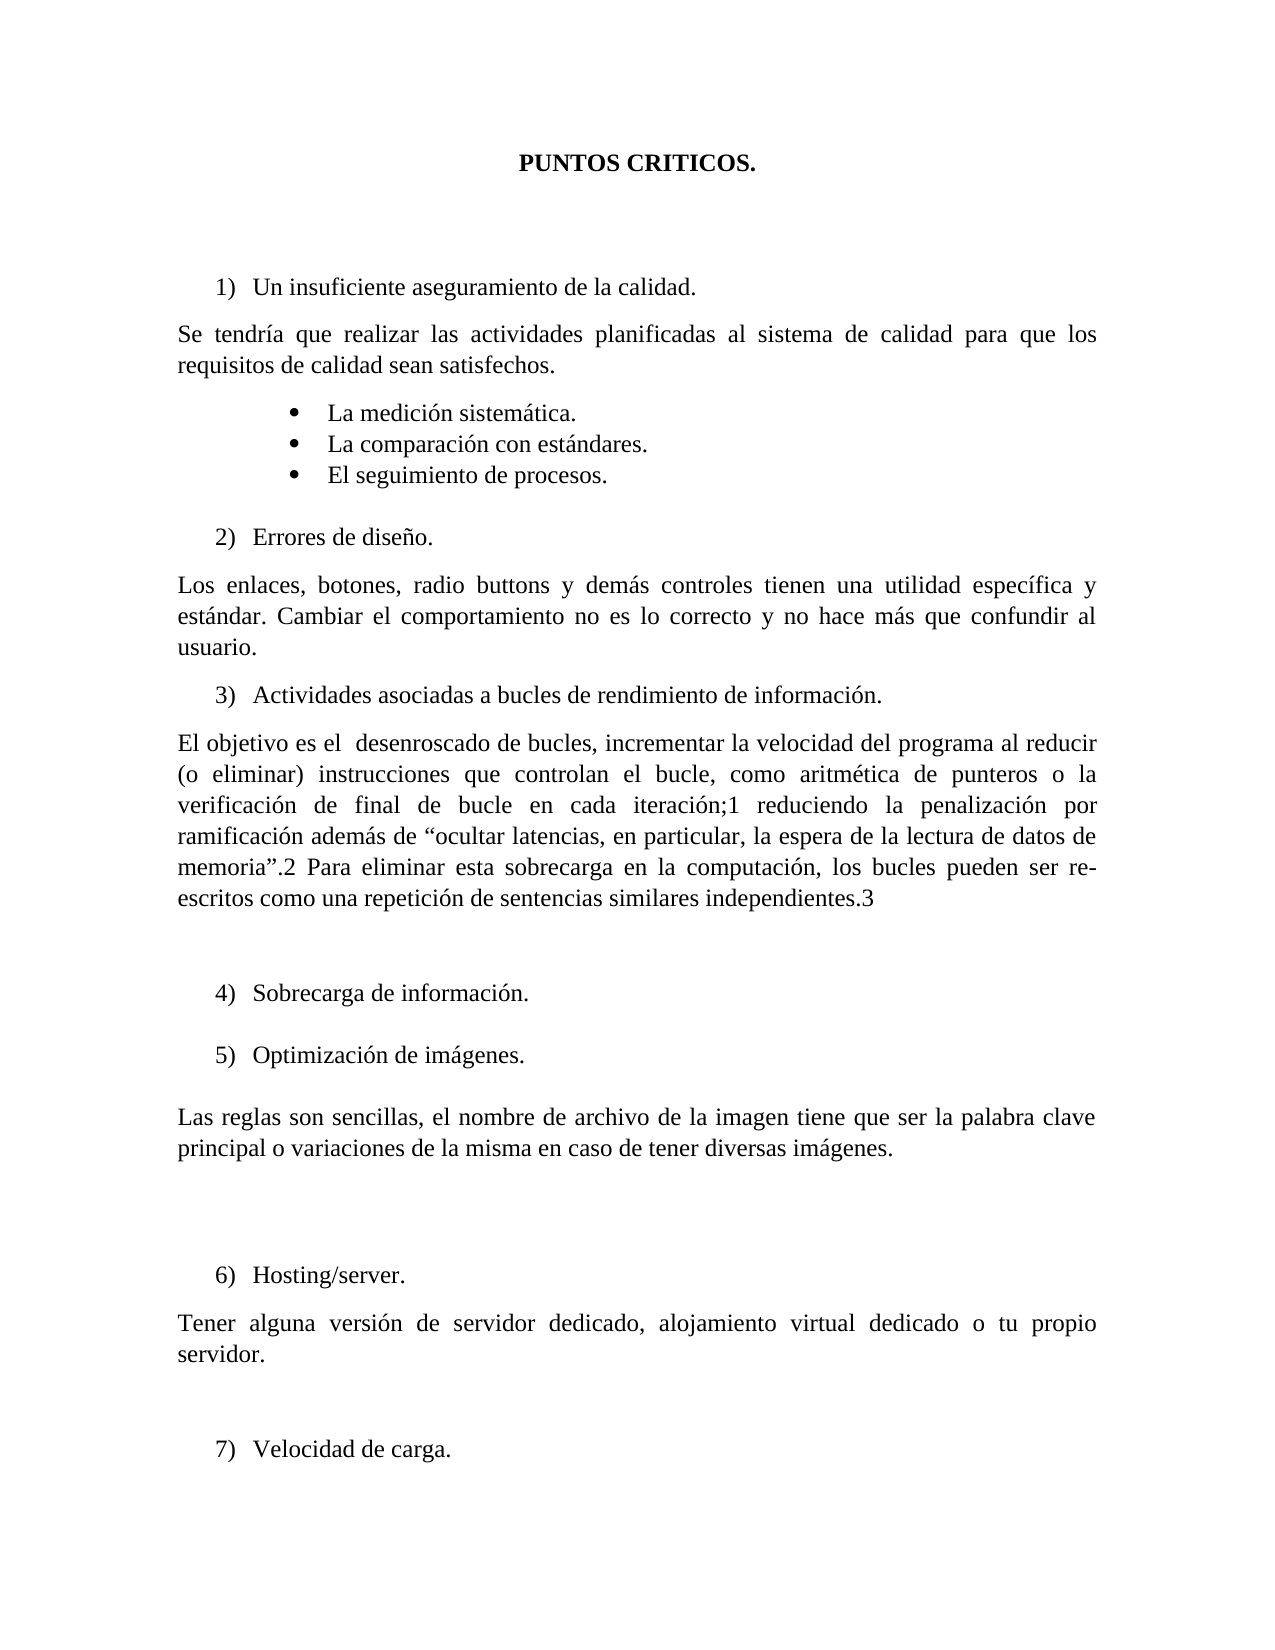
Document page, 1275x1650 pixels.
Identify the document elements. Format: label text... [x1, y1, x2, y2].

list El seguimiento de procesos. [290, 460, 1098, 489]
list Optimización de imágenes. [215, 1040, 1098, 1069]
list Un insuficiente aseguramiento de la calidad. [215, 272, 1098, 301]
list La comparación con estándares. [290, 429, 1098, 458]
text Tener alguna versión de servidor dedicado, alojamiento virtual dedicado o tu propio servidor. [177, 1308, 1098, 1367]
list Las reglas son sencillas, el nombre de archivo de la imagen tiene que ser la palabra clave principal o variaciones de la misma en caso de tener diversas imágenes. [177, 1102, 1098, 1162]
text PUNTOS CRITICOS. [177, 148, 1098, 176]
list Actividades asociadas a bucles de rendimiento de información. [215, 680, 1098, 709]
text Se tendría que realizar las actividades planificadas al sistema de calidad para que los requisitos de calidad sean satisfechos. [177, 319, 1098, 379]
list Velocidad de carga. [215, 1434, 1098, 1463]
list Hosting/server. [215, 1260, 1098, 1289]
list Errores de diseño. [215, 522, 1098, 551]
text Los enlaces, botones, radio buttons y demás controles tienen una utilidad específica y estándar. Cambiar el comportamiento no es lo correcto y no hace más que confundir al usuario. [177, 570, 1098, 661]
list La medición sistemática. [290, 398, 1098, 427]
text El objetivo es el desenroscado de bucles, incrementar la velocidad del programa al reducir (o eliminar) instrucciones que controlan el bucle, como aritmética de punteros o la verificación de final de bucle en cada iteración;1 reduciendo la penalización por ramificación además de “ocultar latencias, en particular, la espera de la lectura de datos de memoria”.2 Para eliminar esta sobrecarga en la computación, los bucles pueden ser re-escritos como una repetición de sentencias similares independientes.3 [177, 728, 1098, 912]
list Sobrecarga de información. [215, 978, 1098, 1007]
